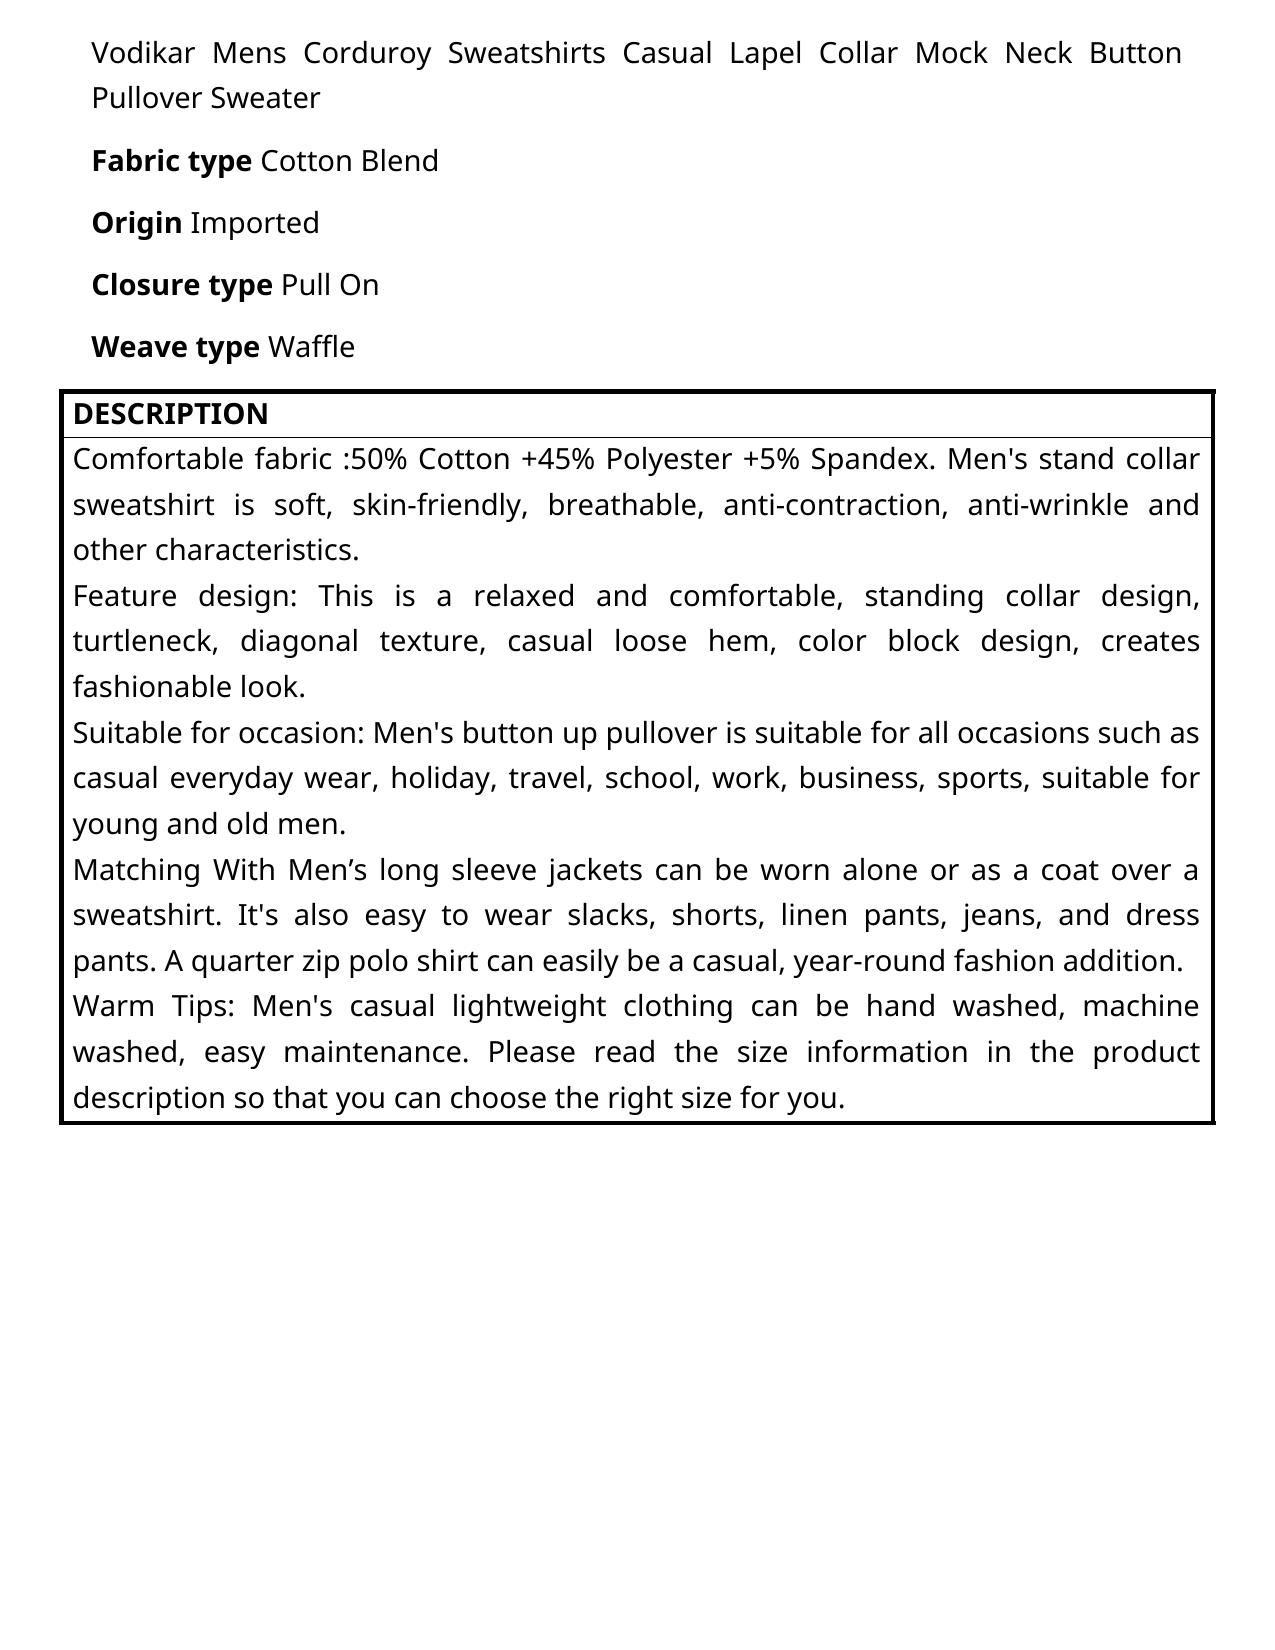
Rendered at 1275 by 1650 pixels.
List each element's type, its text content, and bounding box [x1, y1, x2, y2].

text Fabric type Cotton Blend [91, 140, 1184, 179]
table_cell Comfortable fabric :50% Cotton +45% Polyester +5% Spandex. Men's stand collar sweatshirt is soft, skin-friendly, breathable, anti-contraction, anti-wrinkle and other characteristics. Feature design: This is a relaxed and comfortable, standing collar design, turtleneck, diagonal texture, casual loose hem, color block design, creates fashionable look. Suitable for occasion: Men's button up pullover is suitable for all occasions such as casual everyday wear, holiday, travel, school, work, business, sports, suitable for young and old men. Matching With Men’s long sleeve jackets can be worn alone or as a coat over a sweatshirt. It's also easy to wear slacks, shorts, linen pants, jeans, and dress pants. A quarter zip polo shirt can easily be a casual, year-round fashion addition. Warm Tips: Men's casual lightweight clothing can be hand washed, machine washed, easy maintenance. Please read the size information in the product description so that you can choose the right size for you. [64, 438, 1211, 1121]
text Vodikar Mens Corduroy Sweatshirts Casual Lapel Collar Mock Neck Button Pullover Sweater [91, 32, 1184, 117]
table_header DESCRIPTION [64, 394, 1211, 437]
text Weave type Waffle [91, 327, 1184, 366]
text Origin Imported [91, 202, 1184, 242]
text Closure type Pull On [91, 264, 1184, 304]
